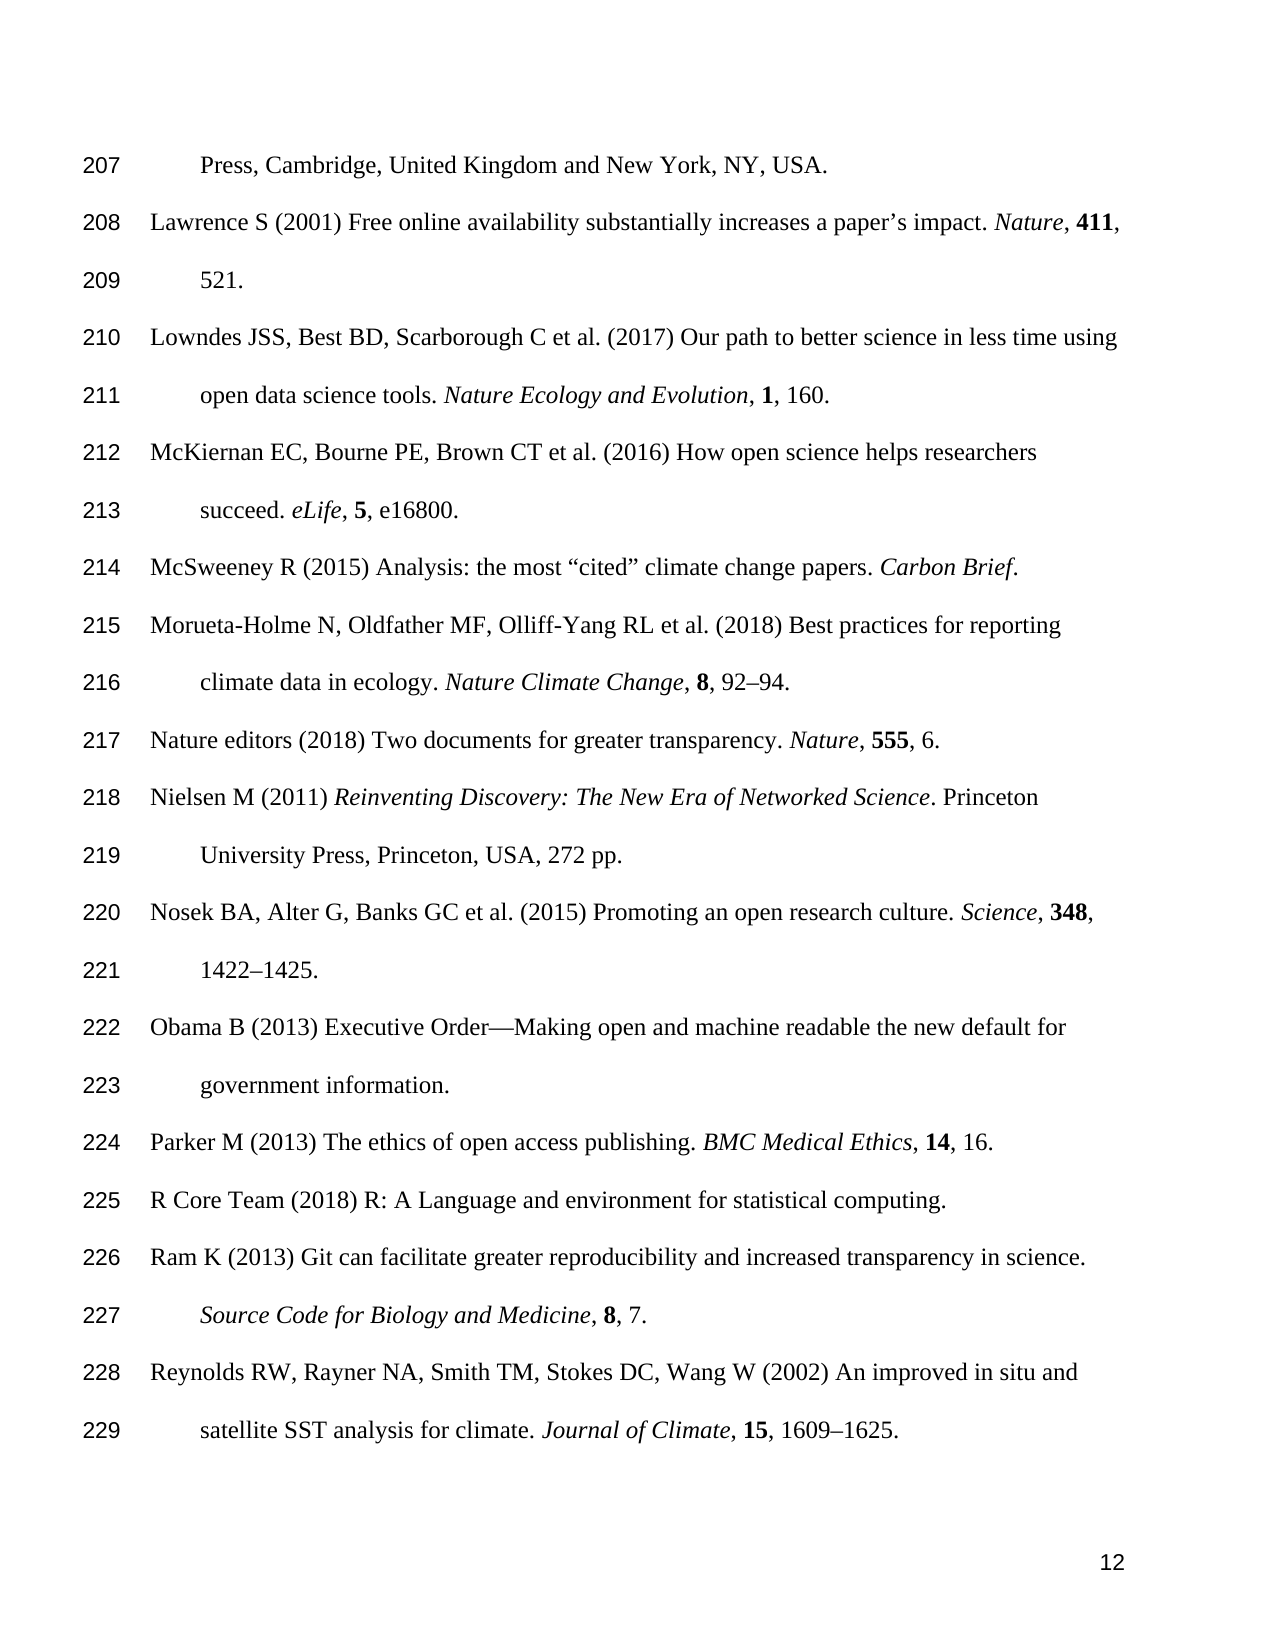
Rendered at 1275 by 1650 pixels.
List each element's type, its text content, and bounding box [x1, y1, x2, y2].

text Lawrence S (2001) Free online availability substantially increases a paper’s impact. Nature, 411, 521. [150, 207, 1125, 294]
text Parker M (2013) The ethics of open access publishing. BMC Medical Ethics, 14, 16. [150, 1127, 1125, 1156]
text McSweeney R (2015) Analysis: the most “cited” climate change papers. Carbon Brief. [150, 552, 1125, 581]
text Obama B (2013) Executive Order—Making open and machine readable the new default for government information. [150, 1012, 1125, 1099]
text Nosek BA, Alter G, Banks GC et al. (2015) Promoting an open research culture. Science, 348, 1422–1425. [150, 897, 1125, 984]
text Nature editors (2018) Two documents for greater transparency. Nature, 555, 6. [150, 725, 1125, 754]
text Reynolds RW, Rayner NA, Smith TM, Stokes DC, Wang W (2002) An improved in situ and satellite SST analysis for climate. Journal of Climate, 15, 1609–1625. [150, 1357, 1125, 1444]
text R Core Team (2018) R: A Language and environment for statistical computing. [150, 1185, 1125, 1214]
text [150, 150, 1125, 179]
text Morueta-Holme N, Oldfather MF, Olliff-Yang RL et al. (2018) Best practices for reporting climate data in ecology. Nature Climate Change, 8, 92–94. [150, 610, 1125, 696]
text Lowndes JSS, Best BD, Scarborough C et al. (2017) Our path to better science in less time using open data science tools. Nature Ecology and Evolution, 1, 160. [150, 322, 1125, 409]
text Ram K (2013) Git can facilitate greater reproducibility and increased transparency in science. Source Code for Biology and Medicine, 8, 7. [150, 1242, 1125, 1329]
text McKiernan EC, Bourne PE, Brown CT et al. (2016) How open science helps researchers succeed. eLife, 5, e16800. [150, 437, 1125, 524]
text Nielsen M (2011) Reinventing Discovery: The New Era of Networked Science. Princeton University Press, Princeton, USA, 272 pp. [150, 782, 1125, 869]
